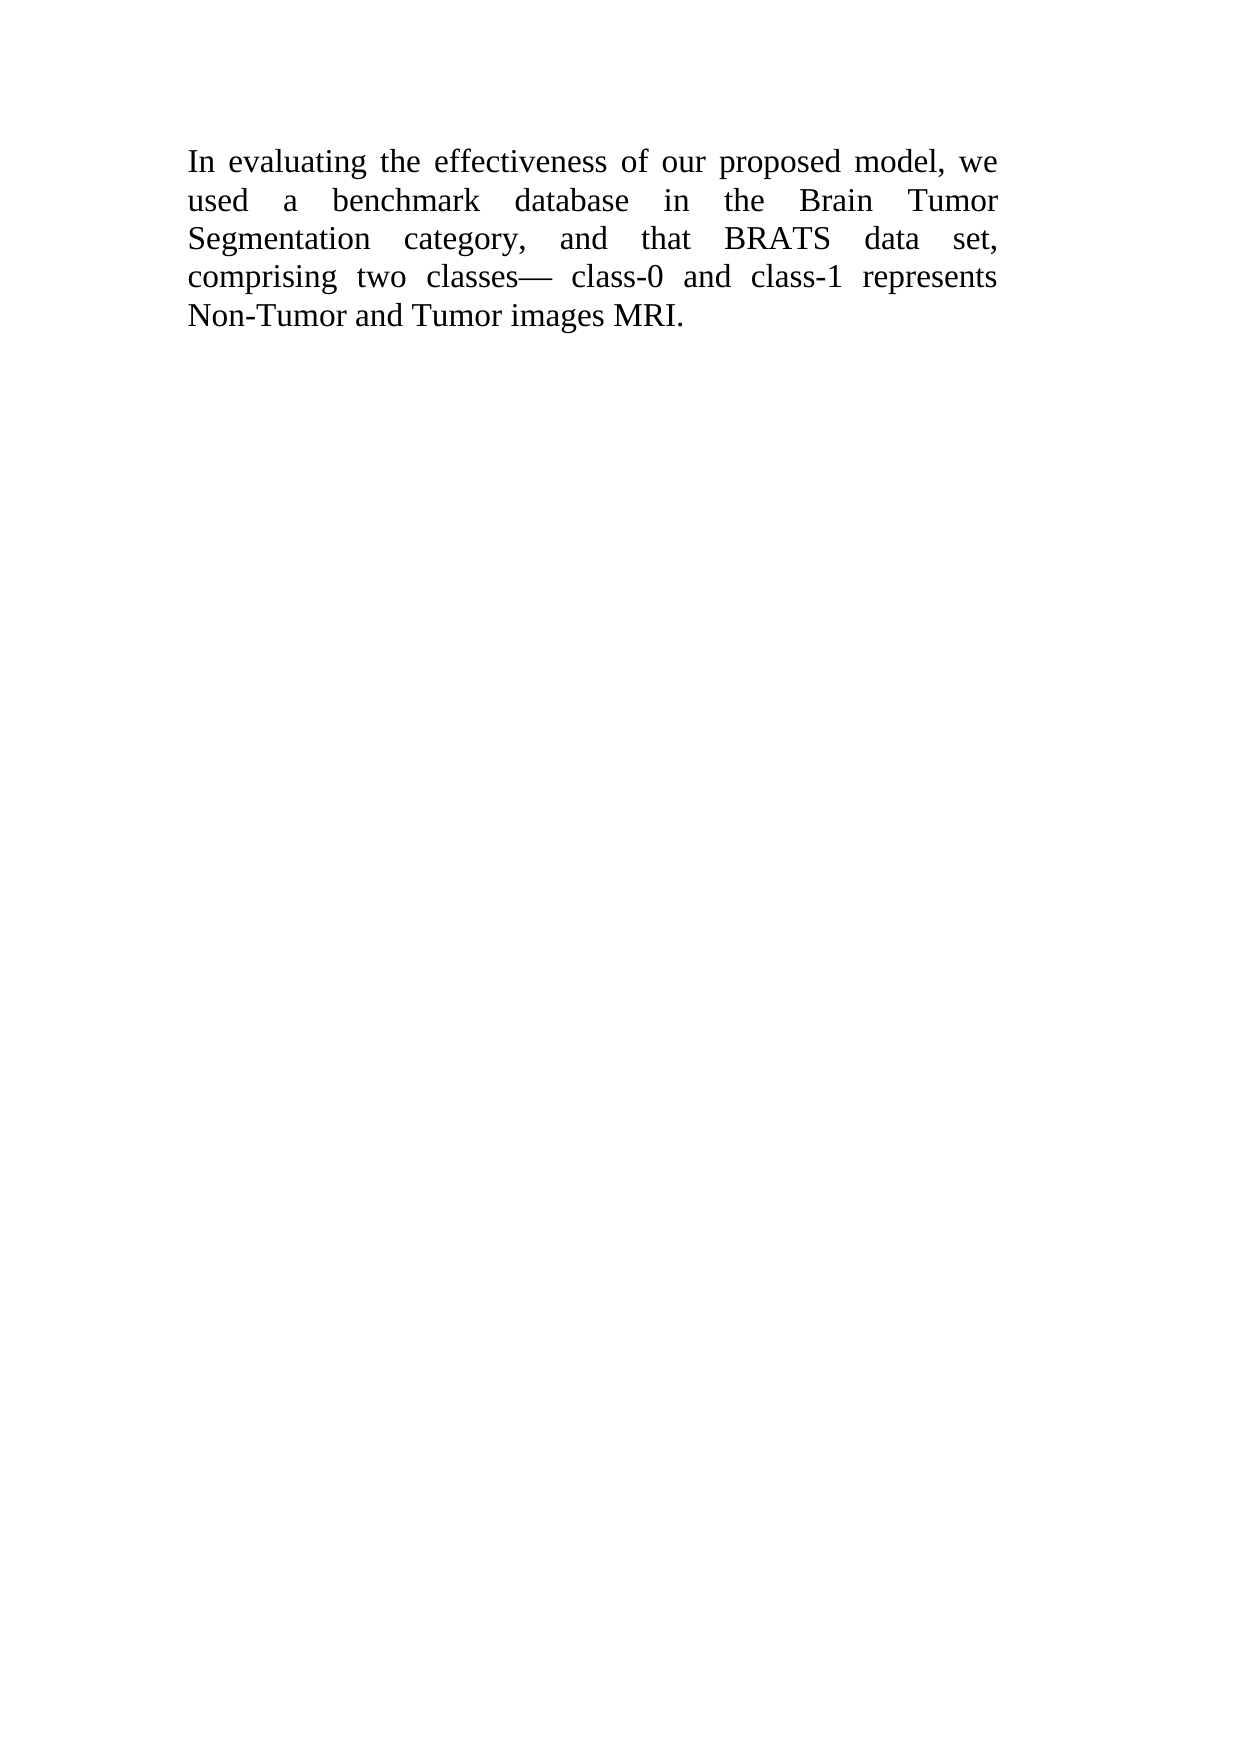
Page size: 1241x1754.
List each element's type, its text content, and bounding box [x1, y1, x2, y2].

text In evaluating the effectiveness of our proposed model, we used a benchmark database in the Brain Tumor Segmentation category, and that BRATS data set, comprising two classes— class-0 and class-1 represents Non-Tumor and Tumor images MRI. [187, 142, 999, 333]
